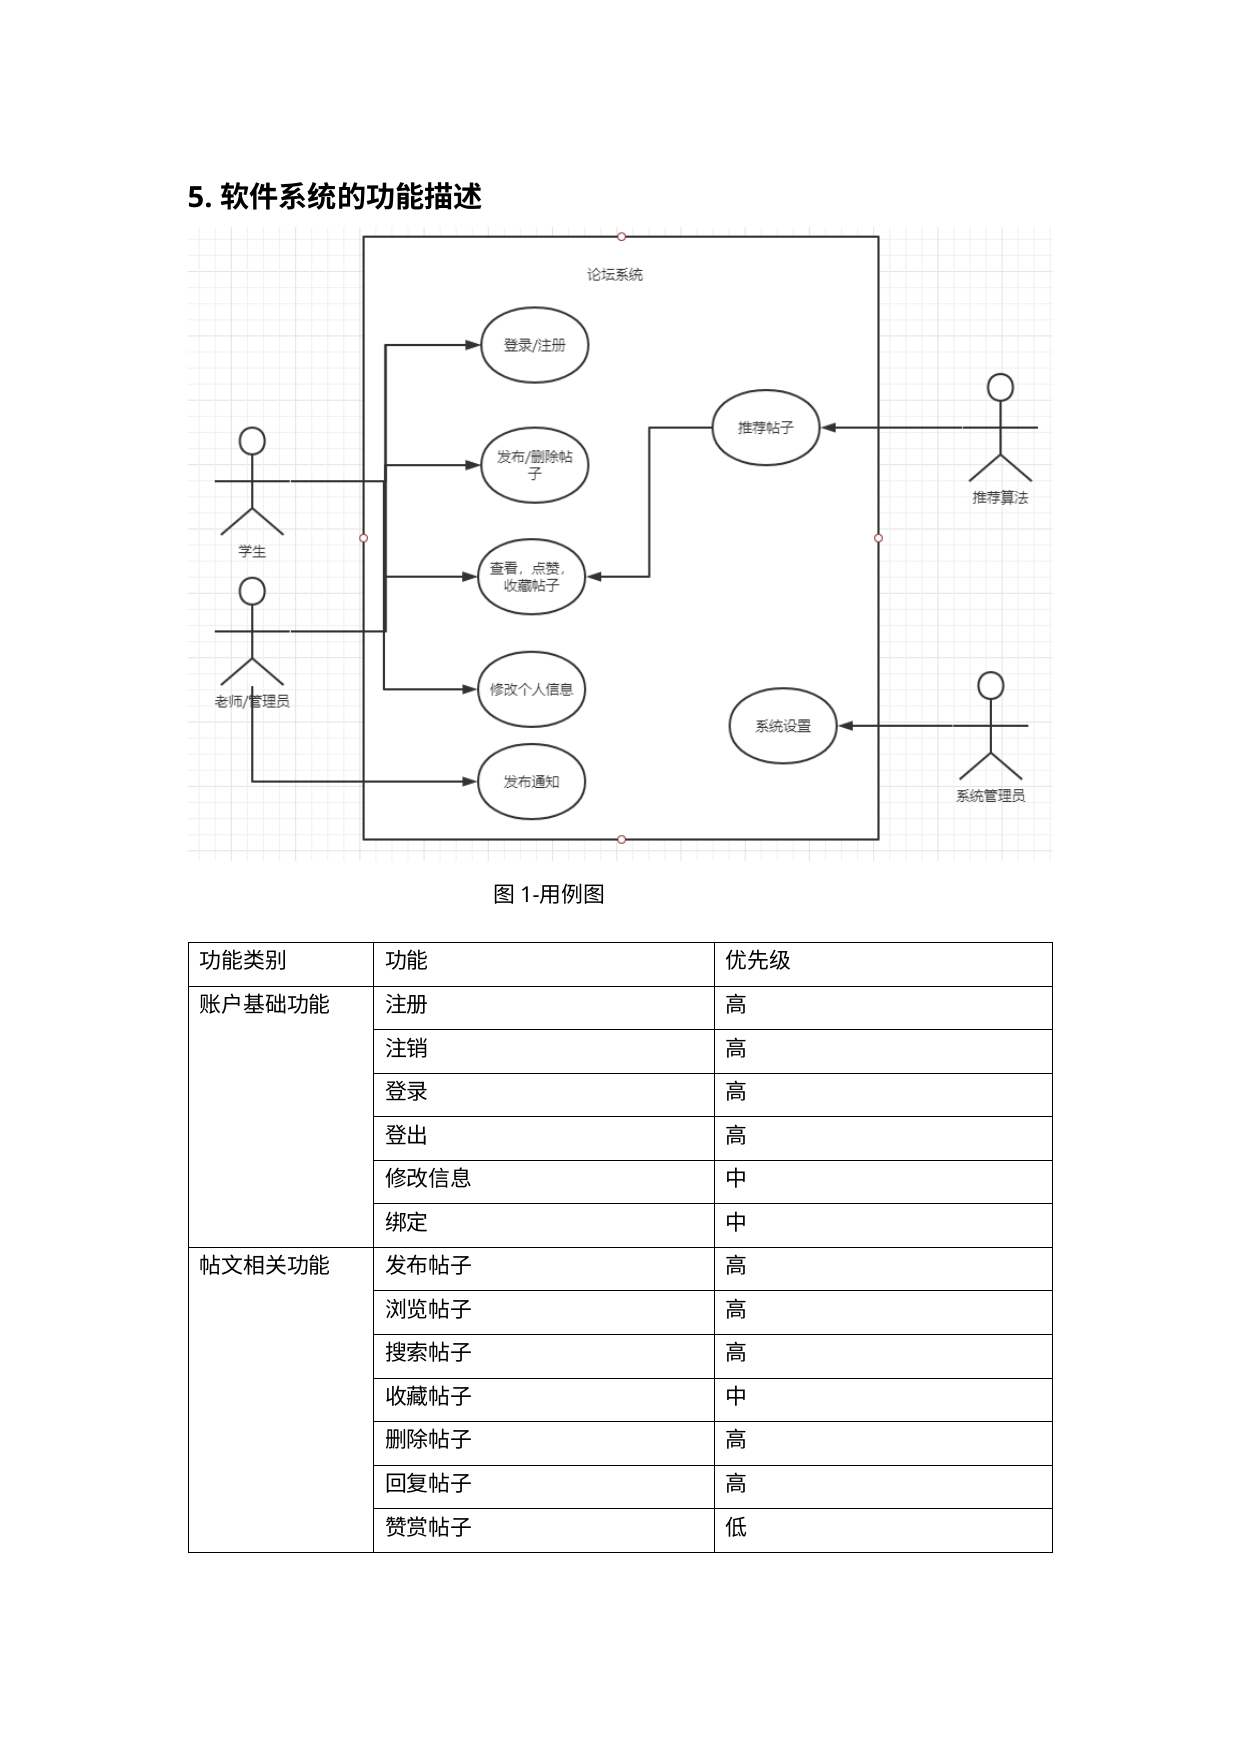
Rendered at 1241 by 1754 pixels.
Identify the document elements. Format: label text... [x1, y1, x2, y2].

table_cell 高 [715, 987, 1052, 1029]
table_cell 搜索帖子 [374, 1335, 714, 1377]
table_cell 收藏帖子 [374, 1379, 714, 1421]
text 图1-用例图 [187, 877, 1053, 909]
table_cell 高 [715, 1074, 1052, 1116]
table_cell 高 [715, 1248, 1052, 1290]
table_cell 高 [715, 1291, 1052, 1334]
subtitle 软件系统的功能描述 [187, 162, 1053, 227]
table_cell 高 [715, 1422, 1052, 1464]
table_cell 删除帖子 [374, 1422, 714, 1464]
picture [187, 227, 1053, 861]
table_cell 高 [715, 1466, 1052, 1508]
table_cell 注册 [374, 987, 714, 1029]
table_cell 中 [715, 1204, 1052, 1247]
table_cell 中 [715, 1379, 1052, 1421]
table_cell 注销 [374, 1030, 714, 1073]
table_cell 修改信息 [374, 1161, 714, 1203]
table_cell 高 [715, 1117, 1052, 1160]
table_cell 发布帖子 [374, 1248, 714, 1290]
table_cell 浏览帖子 [374, 1291, 714, 1334]
table_cell 高 [715, 1030, 1052, 1073]
table_header 功能 [374, 943, 714, 986]
table_cell 回复帖子 [374, 1466, 714, 1508]
table_cell 账户基础功能 [189, 987, 373, 1247]
table_cell 帖文相关功能 [189, 1248, 373, 1552]
table_header 功能类别 [189, 943, 373, 986]
table_cell 低 [715, 1509, 1052, 1552]
table_cell 中 [715, 1161, 1052, 1203]
table_cell 赞赏帖子 [374, 1509, 714, 1552]
table_cell 高 [715, 1335, 1052, 1377]
table_cell 绑定 [374, 1204, 714, 1247]
table_header 优先级 [715, 943, 1052, 986]
table_cell 登出 [374, 1117, 714, 1160]
table_cell 登录 [374, 1074, 714, 1116]
